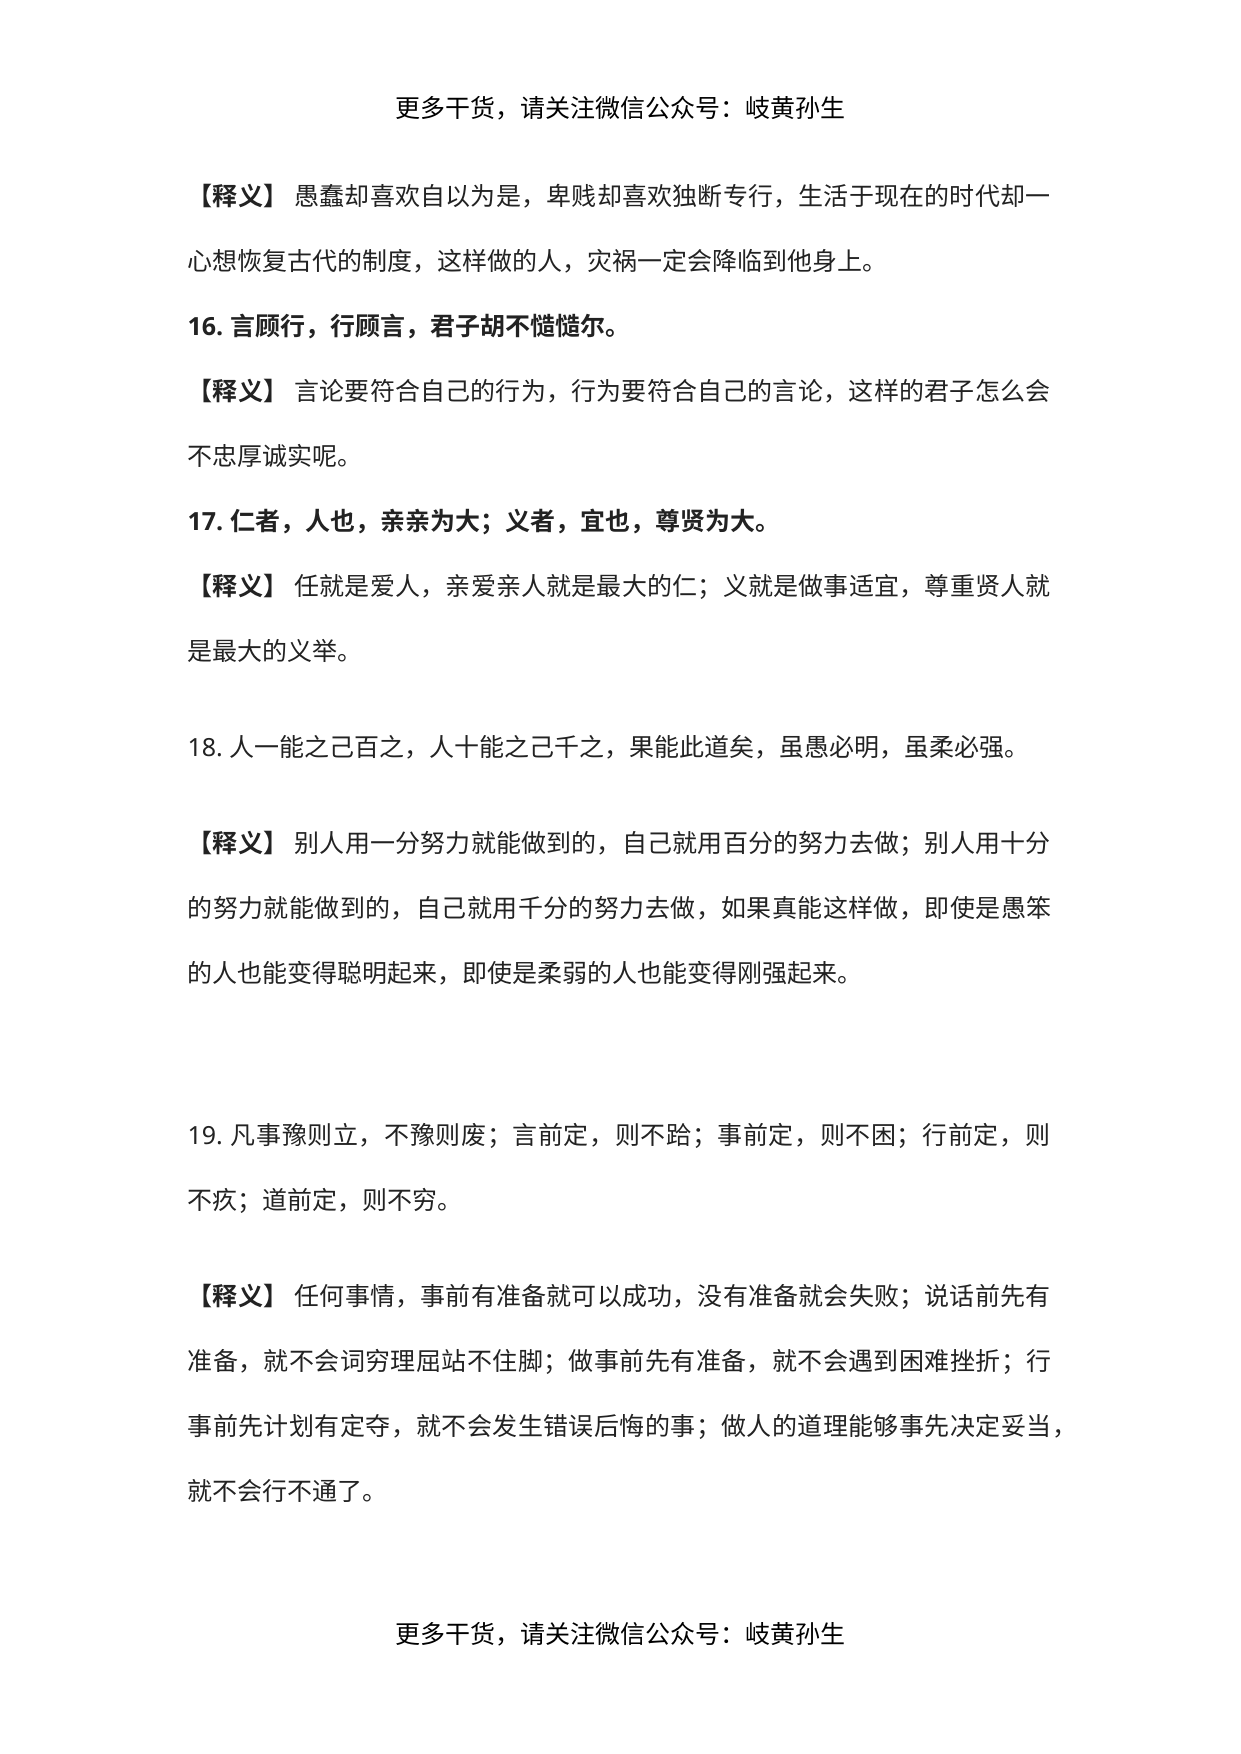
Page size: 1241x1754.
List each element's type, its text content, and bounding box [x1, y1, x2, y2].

text 19. 凡事豫则立，不豫则废；言前定，则不跲；事前定，则不困；行前定，则不疚；道前定，则不穷。 [187, 1101, 1053, 1231]
text 【释义】 别人用一分努力就能做到的，自己就用百分的努力去做；别人用十分的努力就能做到的，自己就用千分的努力去做，如果真能这样做，即使是愚笨的人也能变得聪明起来，即使是柔弱的人也能变得刚强起来。 [187, 809, 1053, 1004]
text 【释义】 愚蠢却喜欢自以为是，卑贱却喜欢独断专行，生活于现在的时代却一心想恢复古代的制度，这样做的人，灾祸一定会降临到他身上。 [187, 162, 1053, 292]
text 16. 言顾行，行顾言，君子胡不慥慥尔。 [187, 292, 1053, 357]
text 18. 人一能之己百之，人十能之己千之，果能此道矣，虽愚必明，虽柔必强。 [187, 713, 1053, 778]
text 【释义】 言论要符合自己的行为，行为要符合自己的言论，这样的君子怎么会不忠厚诚实呢。 [187, 357, 1053, 487]
text 17. 仁者，人也，亲亲为大；义者，宜也，尊贤为大。 [187, 487, 1053, 552]
text 【释义】 任就是爱人，亲爱亲人就是最大的仁；义就是做事适宜，尊重贤人就是最大的义举。 [187, 552, 1053, 682]
text 【释义】 任何事情，事前有准备就可以成功，没有准备就会失败；说话前先有准备，就不会词穷理屈站不住脚；做事前先有准备，就不会遇到困难挫折；行事前先计划有定夺，就不会发生错误后悔的事；做人的道理能够事先决定妥当，就不会行不通了。 [187, 1262, 1053, 1522]
